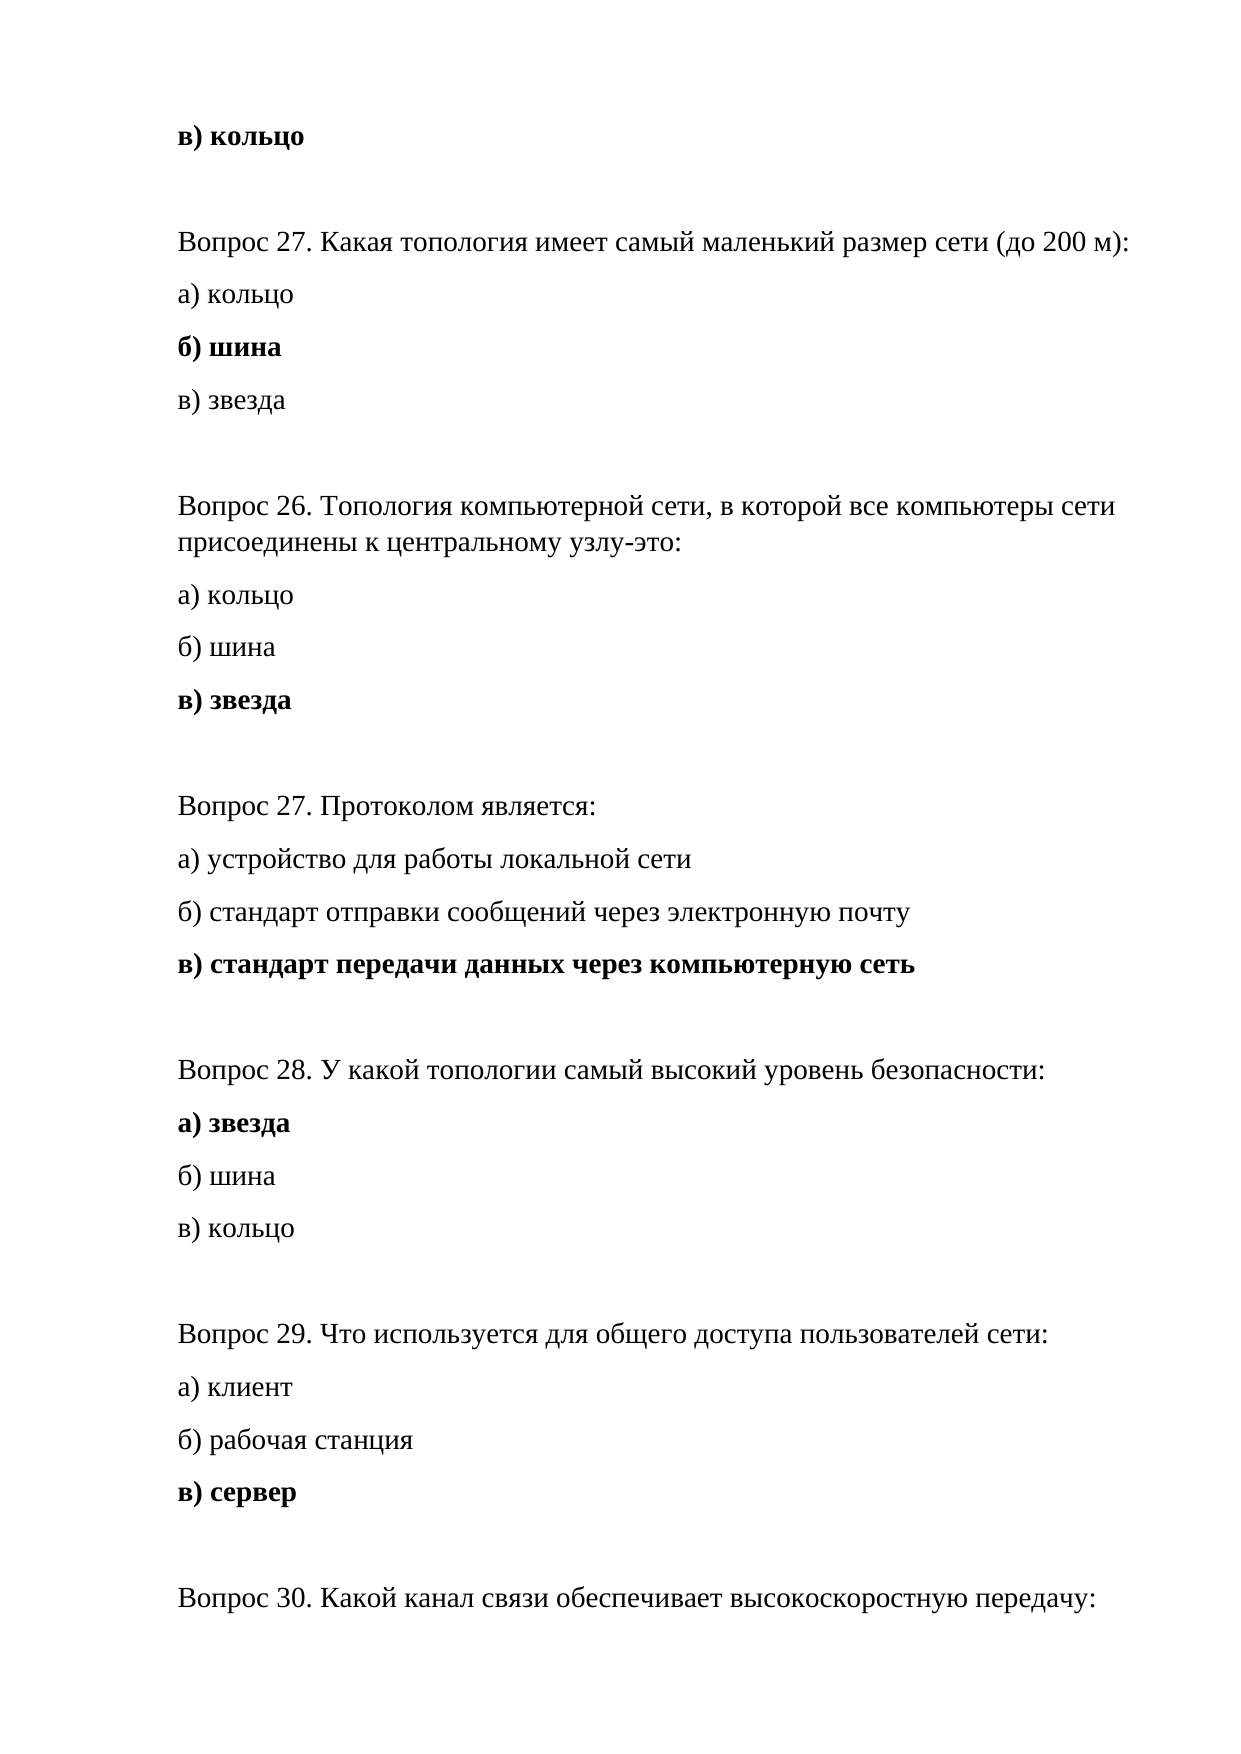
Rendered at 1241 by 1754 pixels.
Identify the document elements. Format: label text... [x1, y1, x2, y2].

text Вопрос 30. Какой канал связи обеспечивает высокоскоростную передачу: [177, 1580, 1152, 1614]
text Вопрос 29. Что используется для общего доступа пользователей сети: [177, 1316, 1152, 1350]
text а) кольцо [177, 277, 1152, 310]
text в) звезда [177, 382, 1152, 416]
text а) кольцо [177, 577, 1152, 610]
text а) звезда [177, 1105, 1152, 1138]
text в) кольцо [177, 1211, 1152, 1244]
text Вопрос 28. У какой топологии самый высокий уровень безопасности: [177, 1052, 1152, 1086]
text а) устройство для работы локальной сети [177, 841, 1152, 874]
text б) стандарт отправки сообщений через электронную почту [177, 894, 1152, 927]
text Вопрос 27. Протоколом является: [177, 788, 1152, 822]
text Вопрос 27. Какая топология имеет самый маленький размер сети (до 200 м): [177, 224, 1152, 257]
text в) звезда [177, 682, 1152, 716]
text б) рабочая станция [177, 1422, 1152, 1455]
text в) сервер [177, 1474, 1152, 1508]
text б) шина [177, 329, 1152, 363]
text в) стандарт передачи данных через компьютерную сеть [177, 946, 1152, 980]
text б) шина [177, 1158, 1152, 1191]
text в) кольцо [177, 118, 1152, 152]
text б) шина [177, 629, 1152, 663]
text Вопрос 26. Топология компьютерной сети, в которой все компьютеры сети присоединены к центральному узлу-это: [177, 488, 1152, 557]
text а) клиент [177, 1369, 1152, 1402]
